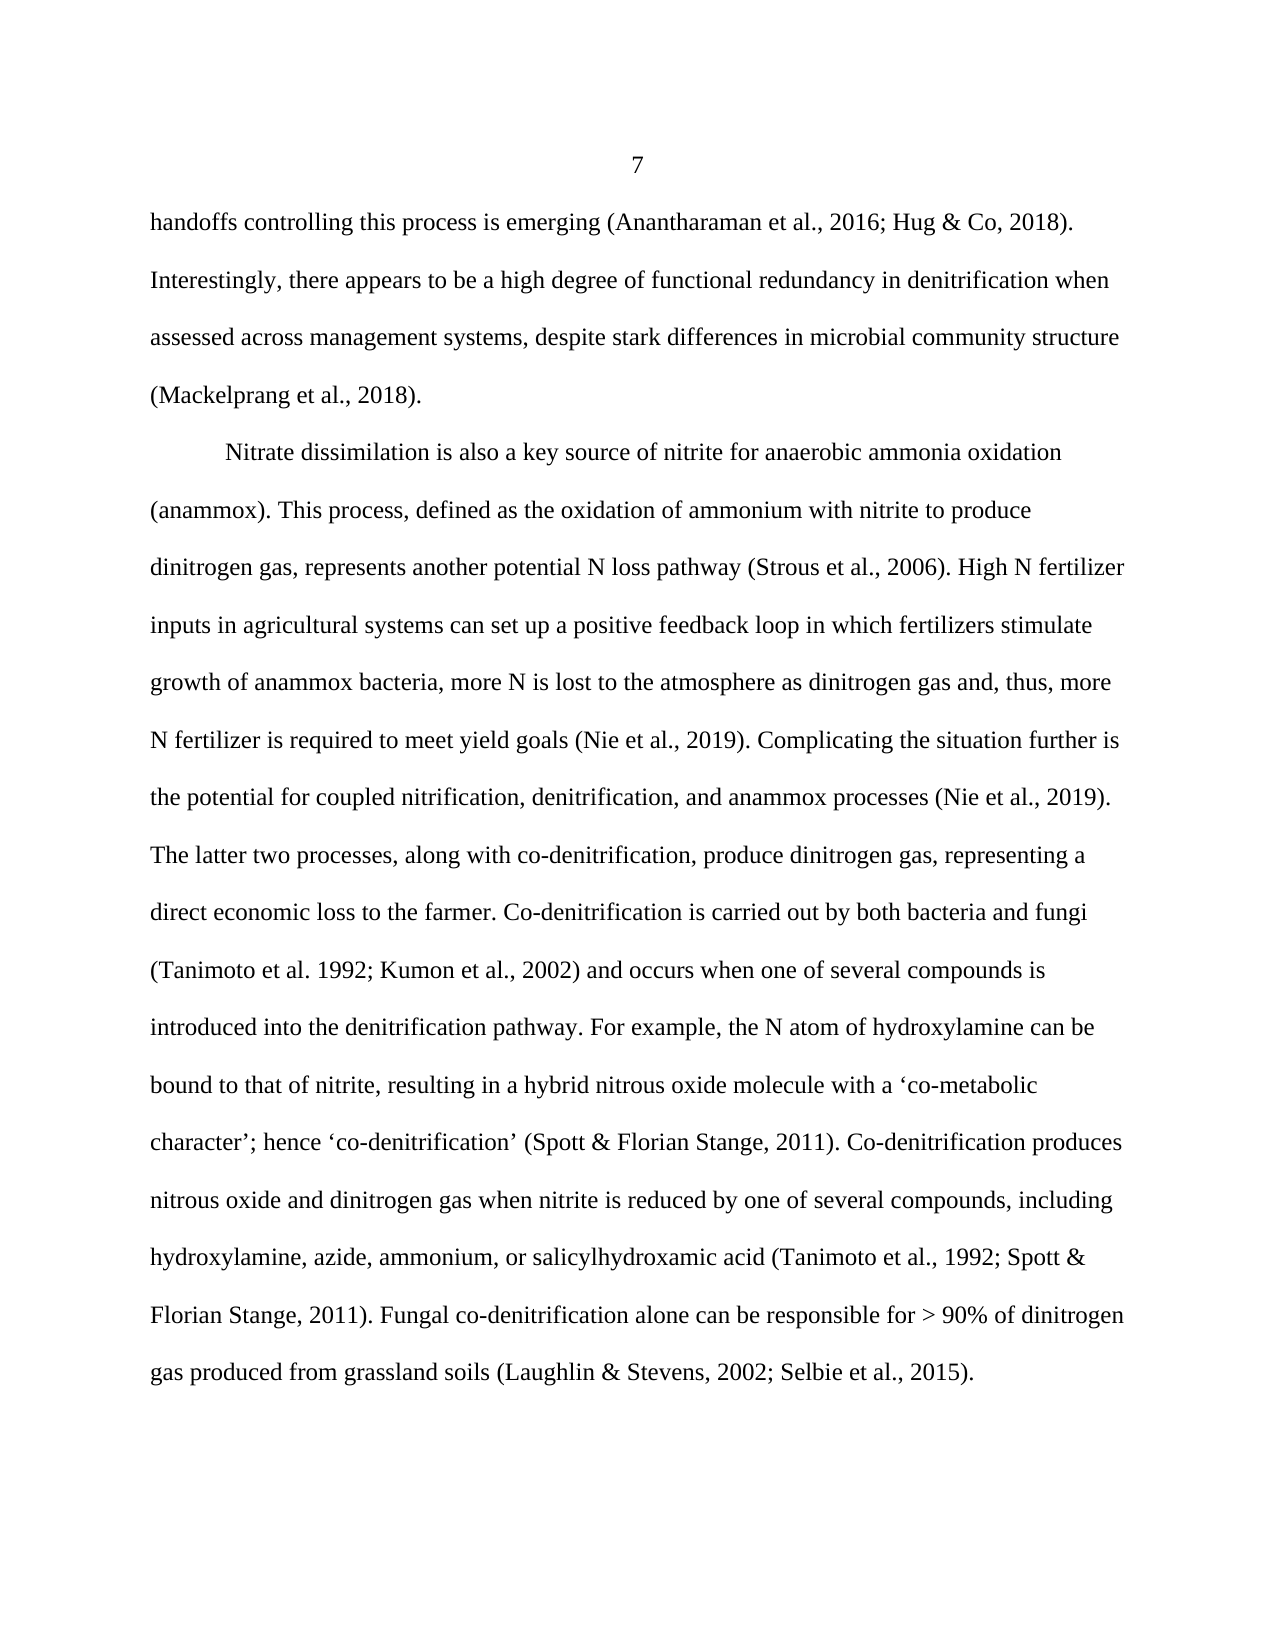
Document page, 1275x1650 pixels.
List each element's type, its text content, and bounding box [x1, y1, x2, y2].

text Nitrate dissimilation is also a key source of nitrite for anaerobic ammonia oxidation (anammox). This process, defined as the oxidation of ammonium with nitrite to produce dinitrogen gas, represents another potential N loss pathway (Strous et al., 2006). High N fertilizer inputs in agricultural systems can set up a positive feedback loop in which fertilizers stimulate growth of anammox bacteria, more N is lost to the atmosphere as dinitrogen gas and, thus, more N fertilizer is required to meet yield goals (Nie et al., 2019). Complicating the situation further is the potential for coupled nitrification, denitrification, and anammox processes (Nie et al., 2019). The latter two processes, along with co-denitrification, produce dinitrogen gas, representing a direct economic loss to the farmer. Co-denitrification is carried out by both bacteria and fungi (Tanimoto et al. 1992; Kumon et al., 2002) and occurs when one of several compounds is introduced into the denitrification pathway. For example, the N atom of hydroxylamine can be bound to that of nitrite, resulting in a hybrid nitrous oxide molecule with a ‘co-metabolic character’; hence ‘co-denitrification’ (Spott & Florian Stange, 2011). Co-denitrification produces nitrous oxide and dinitrogen gas when nitrite is reduced by one of several compounds, including hydroxylamine, azide, ammonium, or salicylhydroxamic acid (Tanimoto et al., 1992; Spott & Florian Stange, 2011). Fungal co-denitrification alone can be responsible for > 90% of dinitrogen gas produced from grassland soils (Laughlin & Stevens, 2002; Selbie et al., 2015). [150, 437, 1125, 1386]
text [150, 207, 1125, 409]
